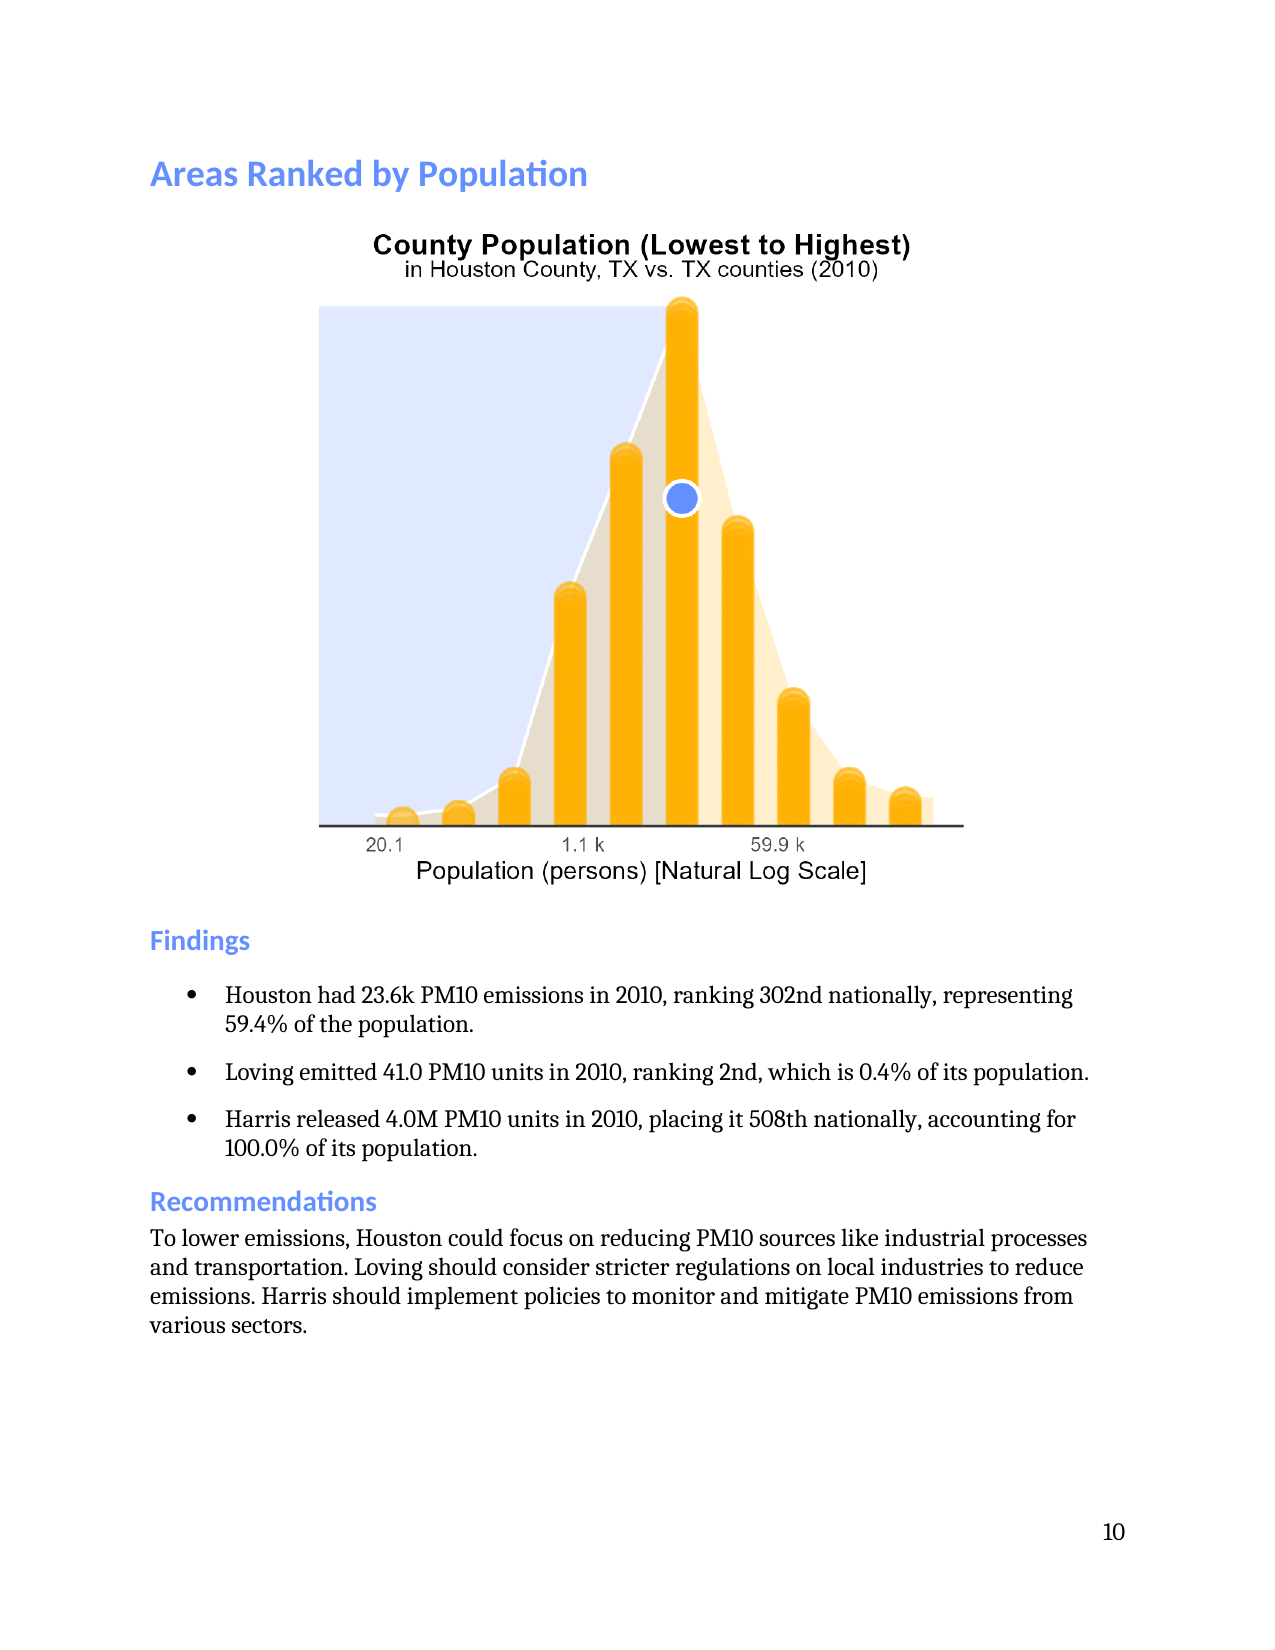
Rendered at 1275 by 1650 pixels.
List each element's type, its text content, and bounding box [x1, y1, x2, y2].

subtitle Findings [150, 922, 1125, 957]
text Harris released 4.0M PM10 units in 2010, placing it 508th nationally, accounting for 100.0% of its population. [187, 1105, 1125, 1162]
text To lower emissions, Houston could focus on reducing PM10 sources like industrial processes and transportation. Loving should consider stricter regulations on local industries to reduce emissions. Harris should implement policies to monitor and mitigate PM10 emissions from various sectors. [150, 1224, 1125, 1339]
text Houston had 23.6k PM10 emissions in 2010, ranking 302nd nationally, representing 59.4% of the population. [187, 981, 1125, 1039]
subtitle Recommendations [150, 1183, 1125, 1219]
subtitle Areas Ranked by Population [150, 150, 1125, 196]
text Loving emitted 41.0 PM10 units in 2010, ranking 2nd, which is 0.4% of its population. [187, 1057, 1125, 1086]
picture [300, 221, 976, 897]
